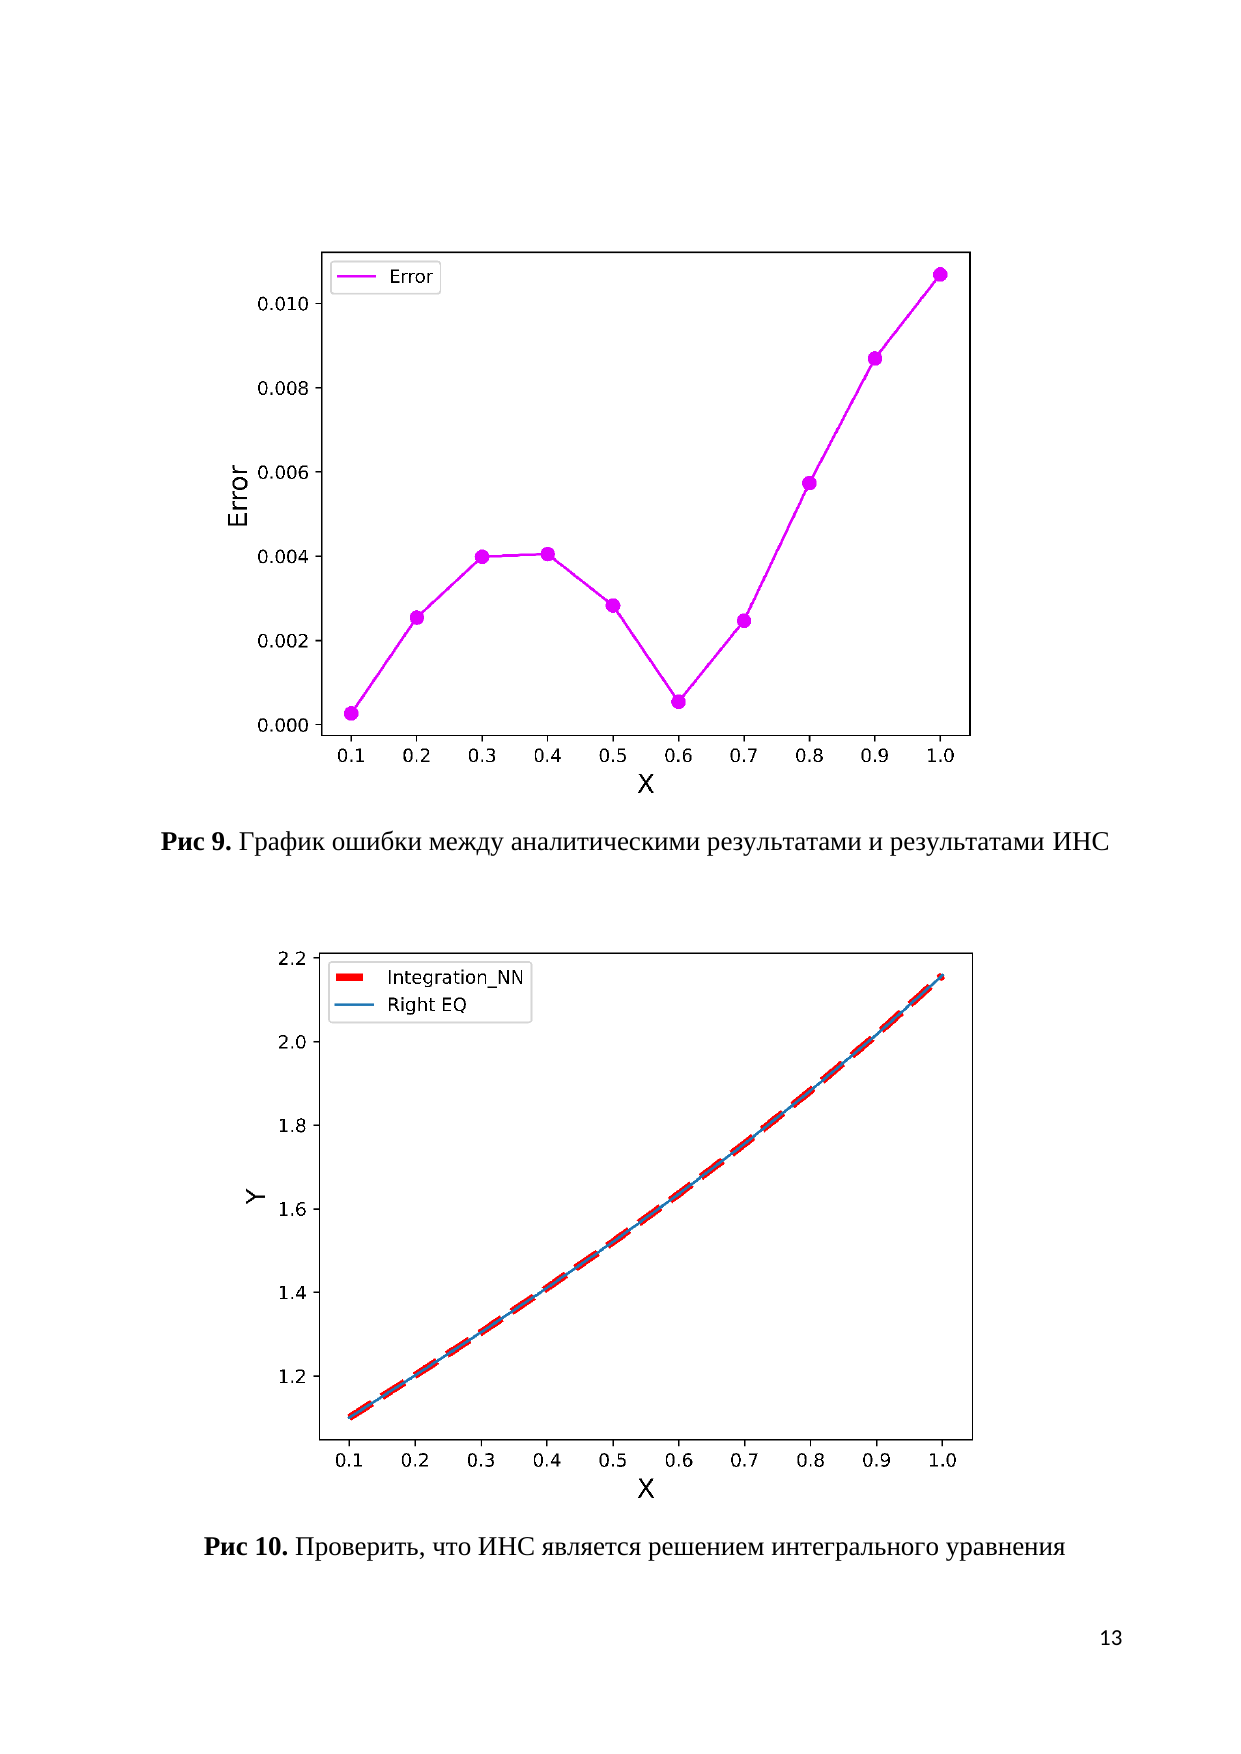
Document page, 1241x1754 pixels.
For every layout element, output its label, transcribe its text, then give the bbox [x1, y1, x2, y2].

text Рис 9. График ошибки между аналитическими результатами и результатами ИНС [148, 825, 1122, 856]
picture [217, 177, 1053, 804]
text Рис 10. Проверить, что ИНС является решением интегрального уравнения [148, 1529, 1122, 1561]
picture [214, 877, 1056, 1509]
